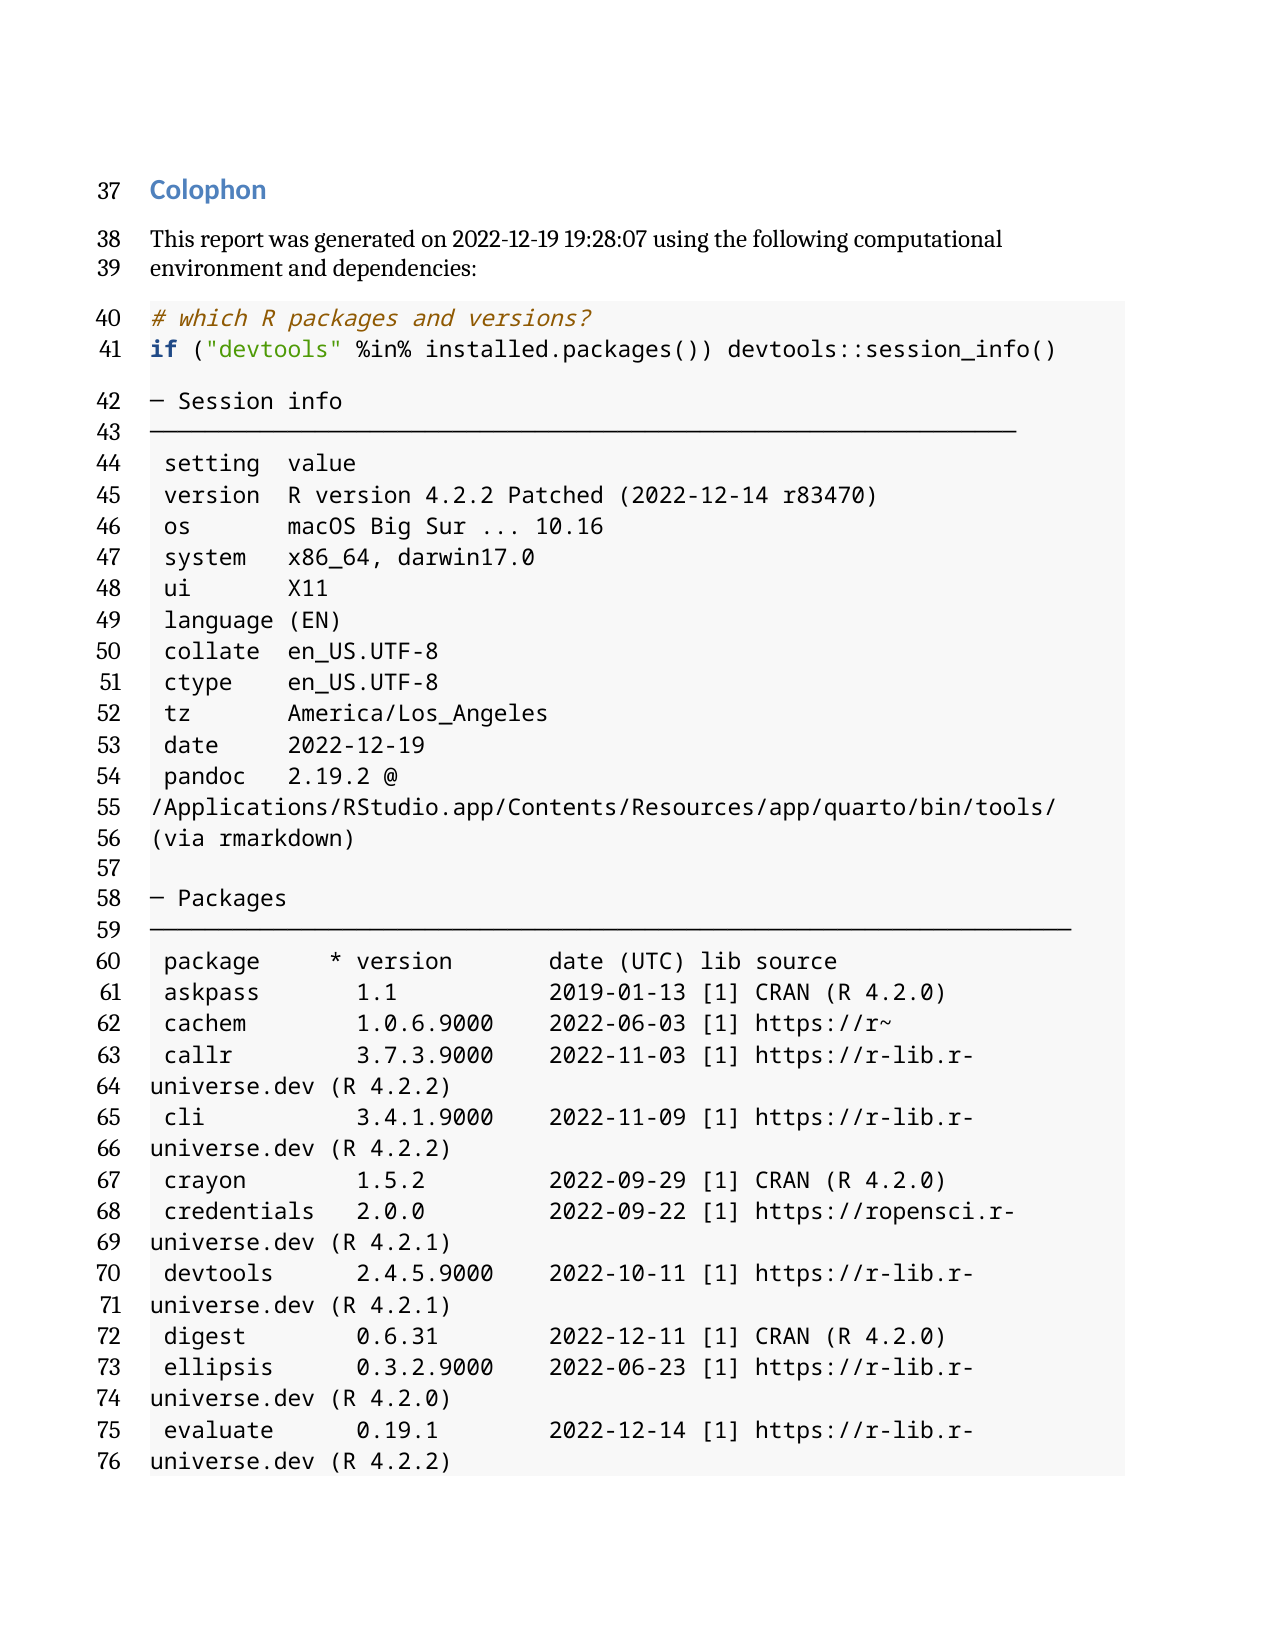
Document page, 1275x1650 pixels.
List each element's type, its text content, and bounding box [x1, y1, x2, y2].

text # which R packages and versions? if ("devtools" %in% installed.packages()) devtools::session_info() [590, 301, 1125, 364]
subtitle Colophon [150, 171, 1125, 206]
text This report was generated on 2022-12-19 19:28:07 using the following computational environment and dependencies: [150, 225, 1125, 283]
